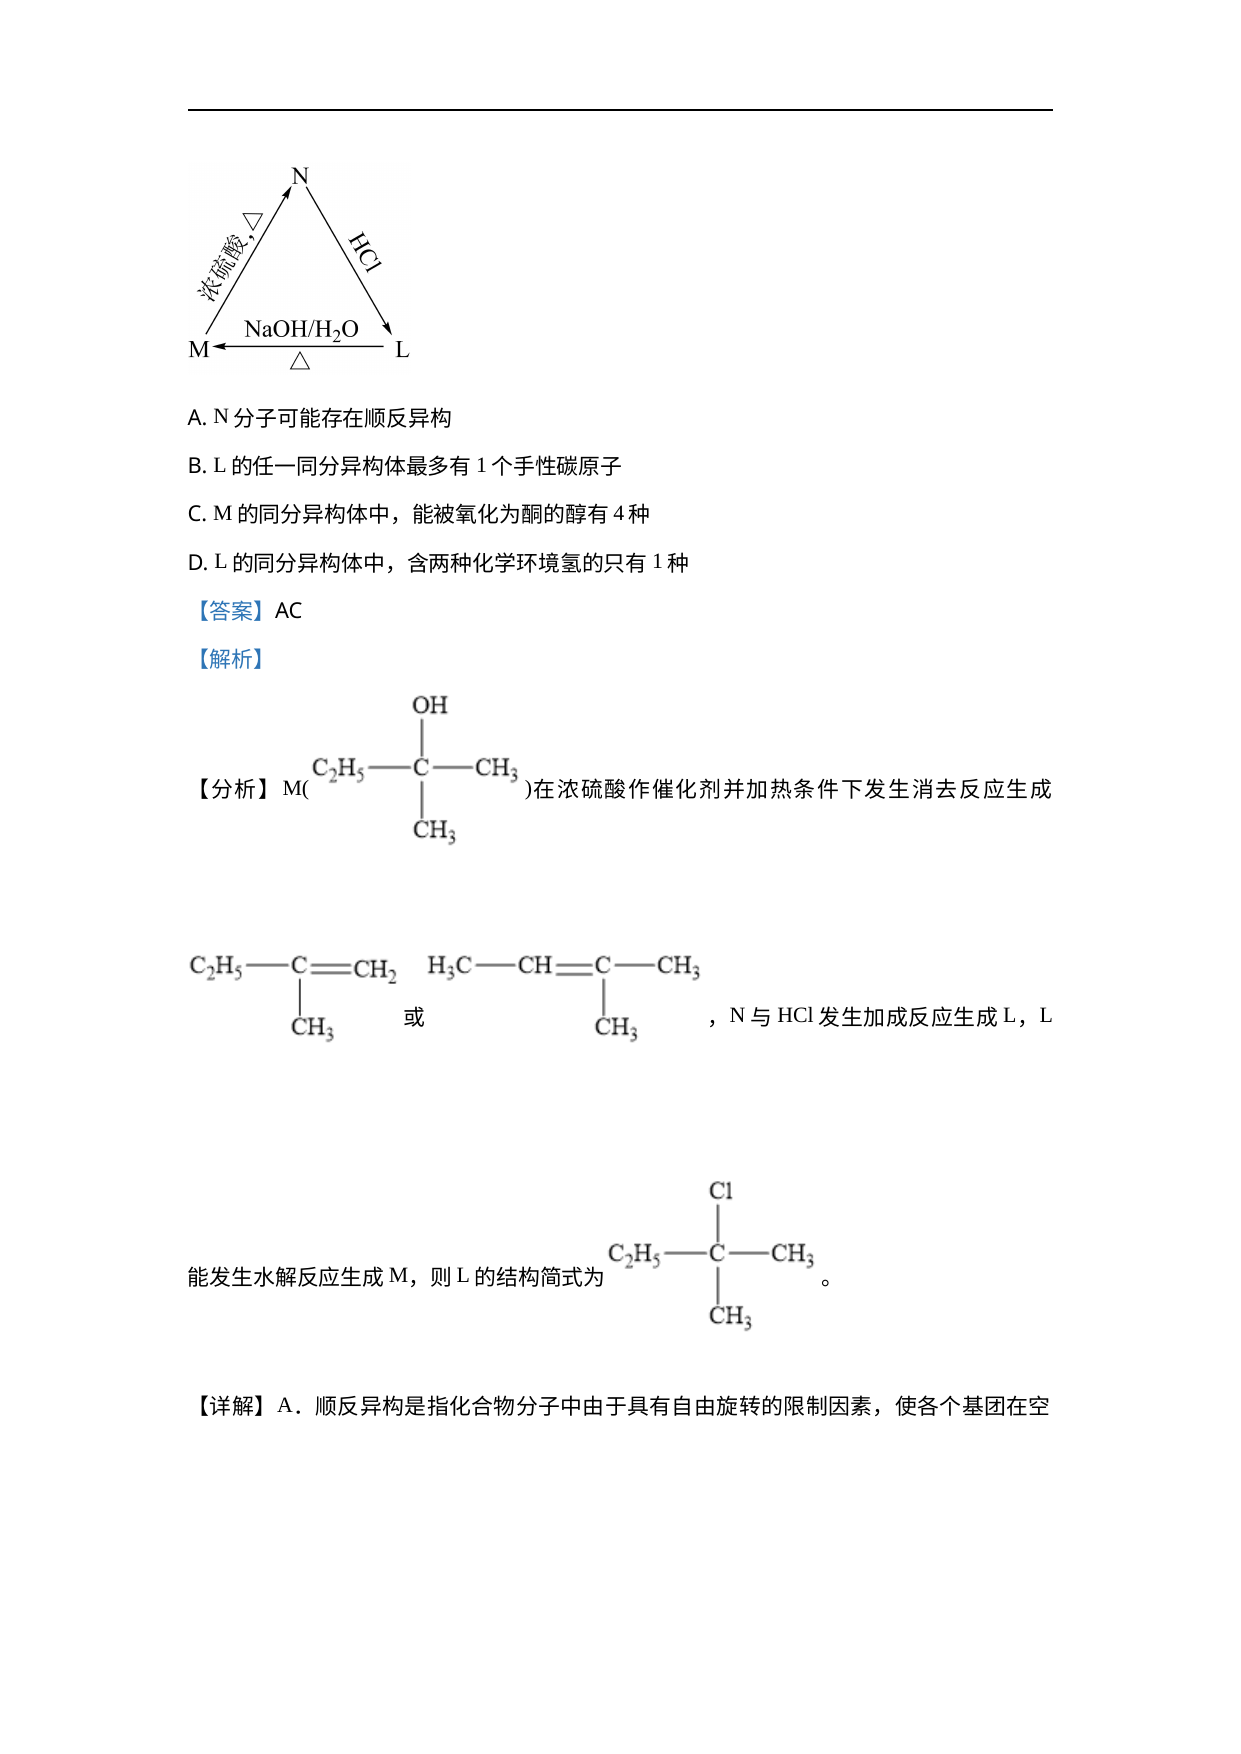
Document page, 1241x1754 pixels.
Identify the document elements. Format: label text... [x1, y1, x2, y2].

text B. L的任一同分异构体最多有1个手性碳原子 [187, 449, 1053, 481]
text 【答案】AC [187, 594, 1053, 626]
picture [187, 162, 411, 375]
text 【分析】M()在浓硫酸作催化剂并加热条件下发生消去反应生成或，N与HCl发生加成反应生成L，L能发生水解反应生成M，则L的结构简式为。 [187, 690, 1053, 1373]
text D. L的同分异构体中，含两种化学环境氢的只有1种 [187, 545, 1053, 578]
text A. N分子可能存在顺反异构 [187, 400, 1053, 433]
text 【解析】 [187, 642, 1053, 674]
picture [309, 690, 525, 850]
picture [605, 1177, 821, 1336]
picture [425, 950, 707, 1047]
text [187, 1389, 1053, 1421]
picture [187, 950, 404, 1047]
text C. M的同分异构体中，能被氧化为酮的醇有4种 [187, 497, 1053, 529]
